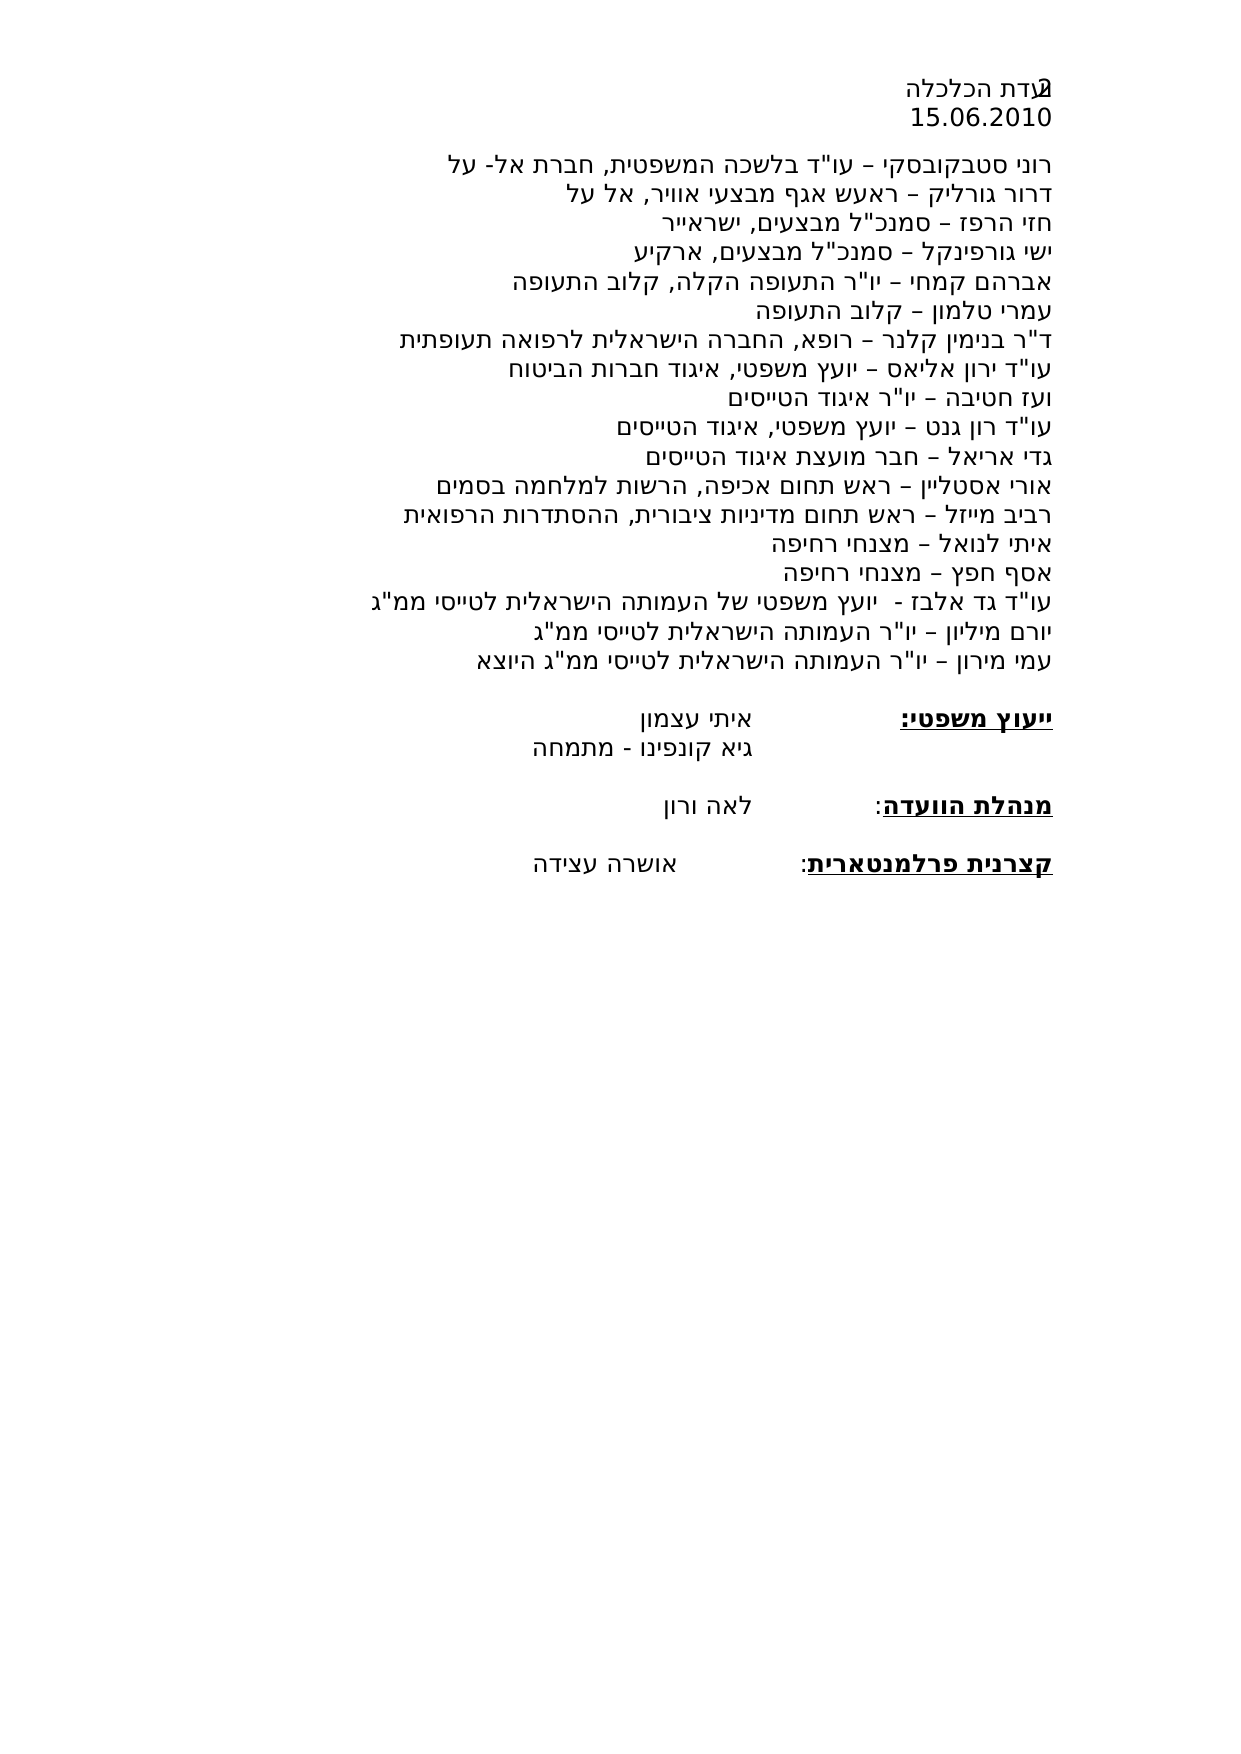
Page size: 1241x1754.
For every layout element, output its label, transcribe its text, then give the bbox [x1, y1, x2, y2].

text אורי אסטליין – ראש תחום אכיפה, הרשות למלחמה בסמים [187, 471, 1053, 500]
text קצרנית פרלמנטארית: אושרה עצידה [187, 849, 1053, 878]
text עמי מירון – יו"ר העמותה הישראלית לטייסי ממ"ג היוצא [187, 646, 1053, 675]
text רוני סטבקובסקי – עו"ד בלשכה המשפטית, חברת אל- על [187, 150, 1053, 179]
text איתי לנואל – מצנחי רחיפה [187, 529, 1053, 558]
text דרור גורליק – ראעש אגף מבצעי אוויר, אל על [187, 179, 1053, 208]
text עו"ד גד אלבז - יועץ משפטי של העמותה הישראלית לטייסי ממ"ג [187, 587, 1053, 617]
text רביב מייזל – ראש תחום מדיניות ציבורית, ההסתדרות הרפואית [187, 500, 1053, 529]
text ד"ר בנימין קלנר – רופא, החברה הישראלית לרפואה תעופתית [187, 325, 1053, 354]
text אברהם קמחי – יו"ר התעופה הקלה, קלוב התעופה [187, 267, 1053, 296]
text יורם מיליון – יו"ר העמותה הישראלית לטייסי ממ"ג [187, 617, 1053, 646]
text ייעוץ משפטי: איתי עצמון [187, 704, 1053, 733]
text גדי אריאל – חבר מועצת איגוד הטייסים [187, 442, 1053, 471]
text ישי גורפינקל – סמנכ"ל מבצעים, ארקיע [187, 237, 1053, 267]
text אסף חפץ – מצנחי רחיפה [187, 558, 1053, 587]
text עמרי טלמון – קלוב התעופה [187, 296, 1053, 325]
text עו"ד ירון אליאס – יועץ משפטי, איגוד חברות הביטוח [187, 354, 1053, 383]
text ועז חטיבה – יו"ר איגוד הטייסים [187, 383, 1053, 412]
text מנהלת הוועדה: לאה ורון [187, 791, 1053, 820]
text גיא קונפינו - מתמחה [187, 733, 1053, 762]
text חזי הרפז – סמנכ"ל מבצעים, ישראייר [187, 208, 1053, 237]
text עו"ד רון גנט – יועץ משפטי, איגוד הטייסים [187, 412, 1053, 442]
